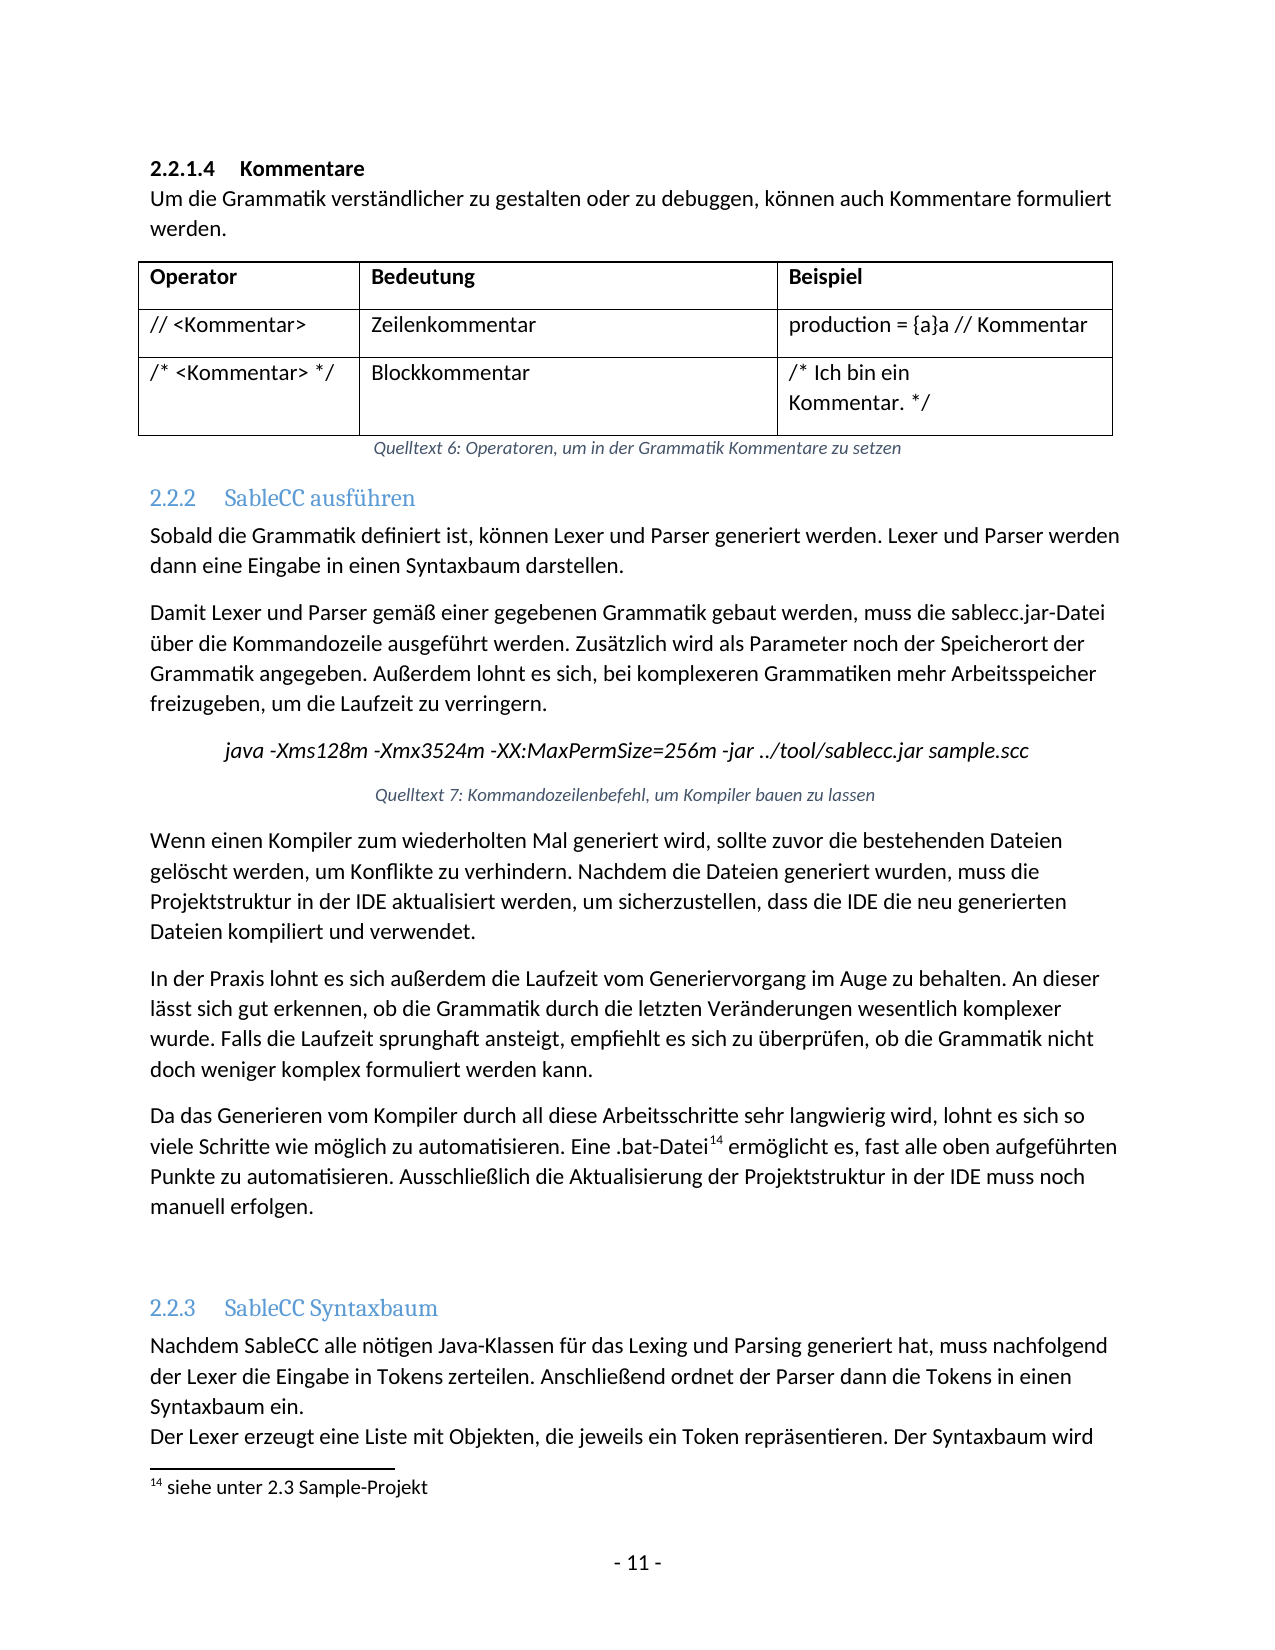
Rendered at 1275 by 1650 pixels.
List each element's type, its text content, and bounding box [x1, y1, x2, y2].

subtitle Kommentare [150, 154, 1125, 182]
text Da das Generieren vom Kompiler durch all diese Arbeitsschritte sehr langwierig wird, lohnt es sich so viele Schritte wie möglich zu automatisieren. Eine .bat-Datei ermöglicht es, fast alle oben aufgeführten Punkte zu automatisieren. Ausschließlich die Aktualisierung der Projektstruktur in der IDE muss noch manuell erfolgen. [150, 1102, 1125, 1220]
text Quelltext 7: Kommandozeilenbefehl, um Kompiler bauen zu lassen [300, 783, 1125, 806]
table_header Operator [139, 263, 359, 309]
text Wenn einen Kompiler zum wiederholten Mal generiert wird, sollte zuvor die bestehenden Dateien gelöscht werden, um Konflikte zu verhindern. Nachdem die Dateien generiert wurden, muss die Projektstruktur in der IDE aktualisiert werden, um sicherzustellen, dass die IDE die neu generierten Dateien kompiliert und verwendet. [150, 827, 1125, 945]
table_header Beispiel [778, 263, 1112, 309]
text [150, 1332, 1125, 1450]
text Sobald die Grammatik definiert ist, können Lexer und Parser generiert werden. Lexer und Parser werden dann eine Eingabe in einen Syntaxbaum darstellen. [150, 521, 1125, 579]
text java -Xms128m -Xmx3524m -XX:MaxPermSize=256m -jar ../tool/sablecc.jar sample.scc [150, 736, 1125, 764]
text In der Praxis lohnt es sich außerdem die Laufzeit vom Generiervorgang im Auge zu behalten. An dieser lässt sich gut erkennen, ob die Grammatik durch die letzten Veränderungen wesentlich komplexer wurde. Falls die Laufzeit sprunghaft ansteigt, empfiehlt es sich zu überprüfen, ob die Grammatik nicht doch weniger komplex formuliert werden kann. [150, 964, 1125, 1083]
table_cell // <Kommentar> [139, 310, 359, 357]
table_cell /* <Kommentar> */ [139, 358, 359, 435]
text Um die Grammatik verständlicher zu gestalten oder zu debuggen, können auch Kommentare formuliert werden. [150, 184, 1125, 243]
table_cell /* Ich bin ein Kommentar. */ [778, 358, 1112, 435]
table_cell Blockkommentar [360, 358, 777, 435]
table_cell Zeilenkommentar [360, 310, 777, 357]
subtitle SableCC ausführen [150, 484, 1125, 513]
table_cell production = {a}a // Kommentar [778, 310, 1112, 357]
subtitle SableCC Syntaxbaum [150, 1294, 1125, 1323]
text Damit Lexer und Parser gemäß einer gegebenen Grammatik gebaut werden, muss die sablecc.jar-Datei über die Kommandozeile ausgeführt werden. Zusätzlich wird als Parameter noch der Speicherort der Grammatik angegeben. Außerdem lohnt es sich, bei komplexeren Grammatiken mehr Arbeitsspeicher freizugeben, um die Laufzeit zu verringern. [150, 598, 1125, 717]
text Quelltext 6: Operatoren, um in der Grammatik Kommentare zu setzen [150, 436, 1125, 459]
table_header Bedeutung [360, 263, 777, 309]
